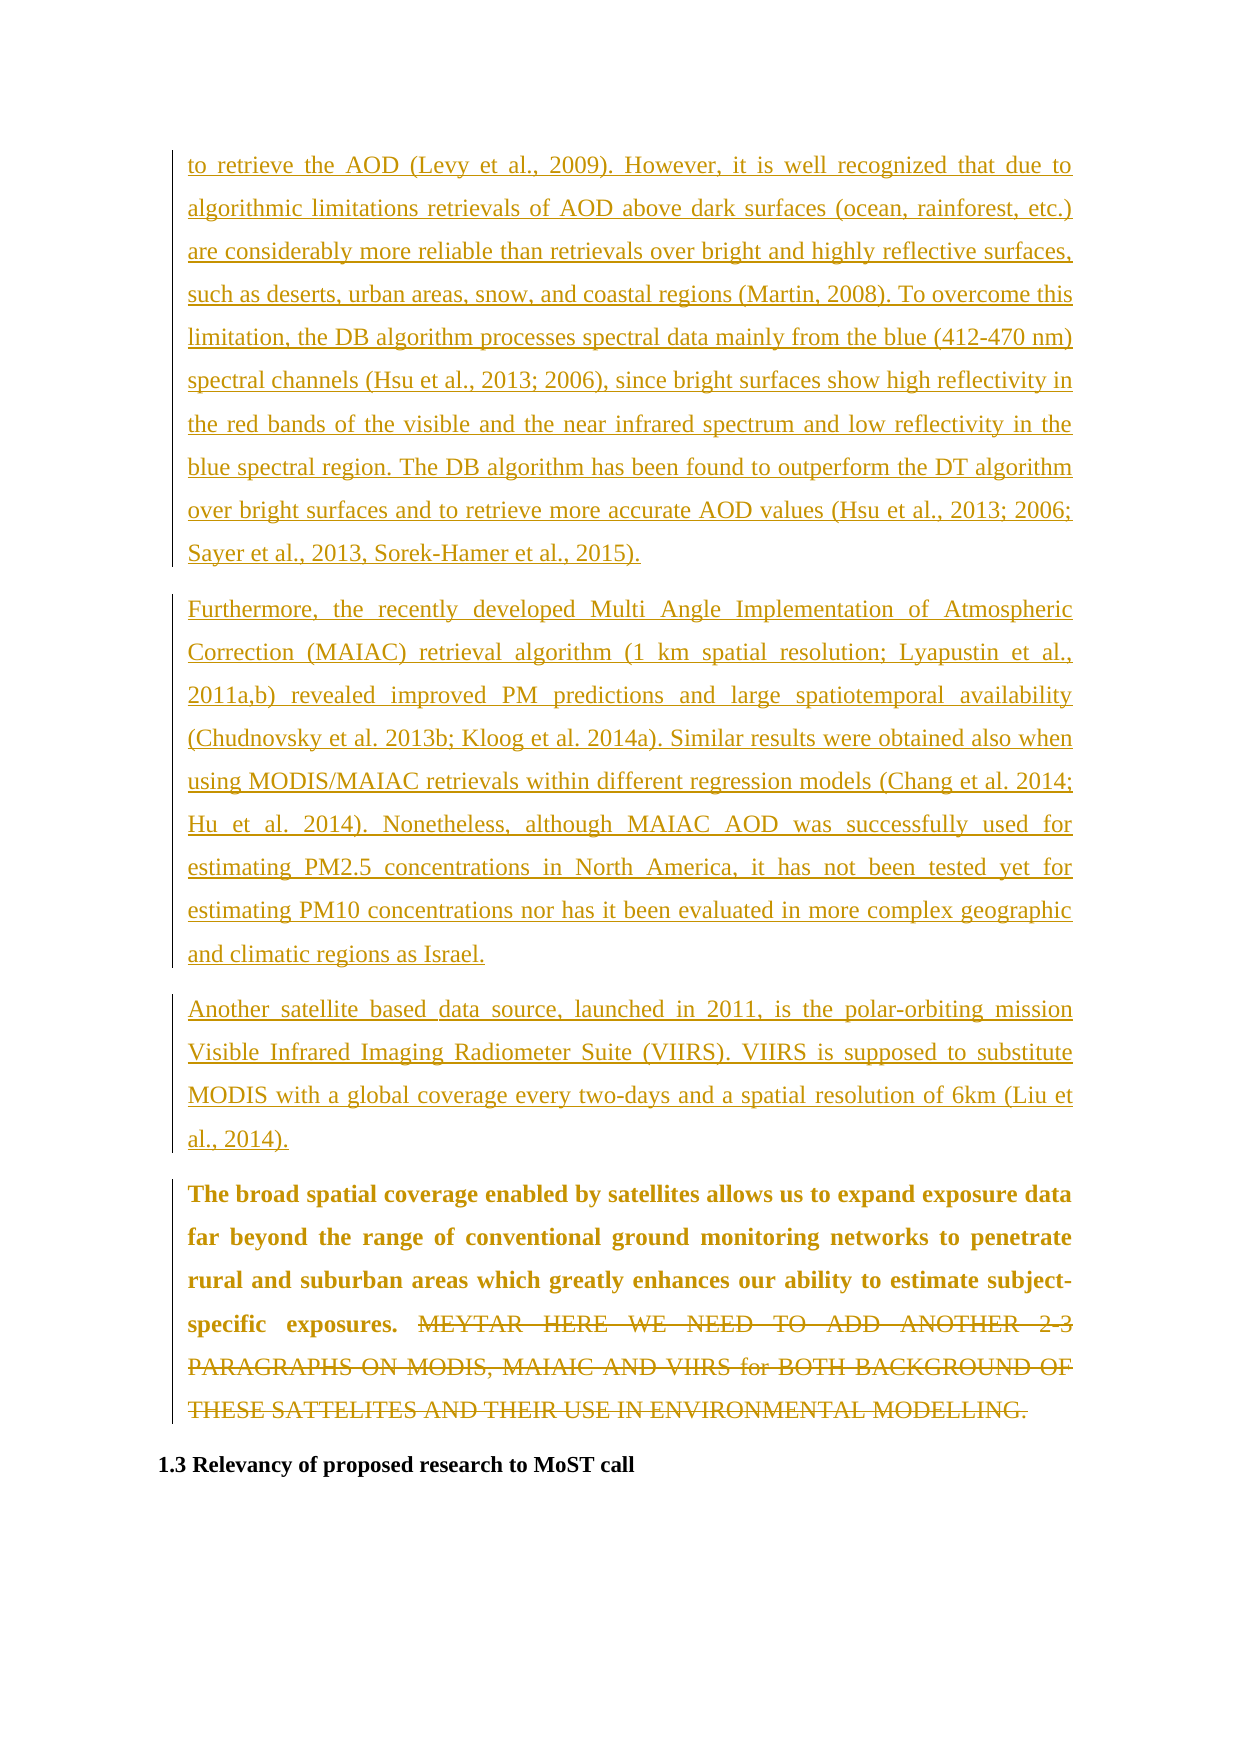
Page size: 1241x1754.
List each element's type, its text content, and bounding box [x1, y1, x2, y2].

text The broad spatial coverage enabled by satellites allows us to expand exposure data far beyond the range of conventional ground monitoring networks to penetrate rural and suburban areas which greatly enhances our ability to estimate subject-specific exposures. [187, 1368, 1073, 1424]
text 1.3 Relevancy of proposed research to MoST call [158, 1451, 1073, 1477]
text The broad spatial coverage enabled by satellites allows us to expand exposure data far beyond the range of conventional ground monitoring networks to penetrate rural and suburban areas which greatly enhances our ability to estimate subject-specific exposures. [187, 1179, 1073, 1367]
